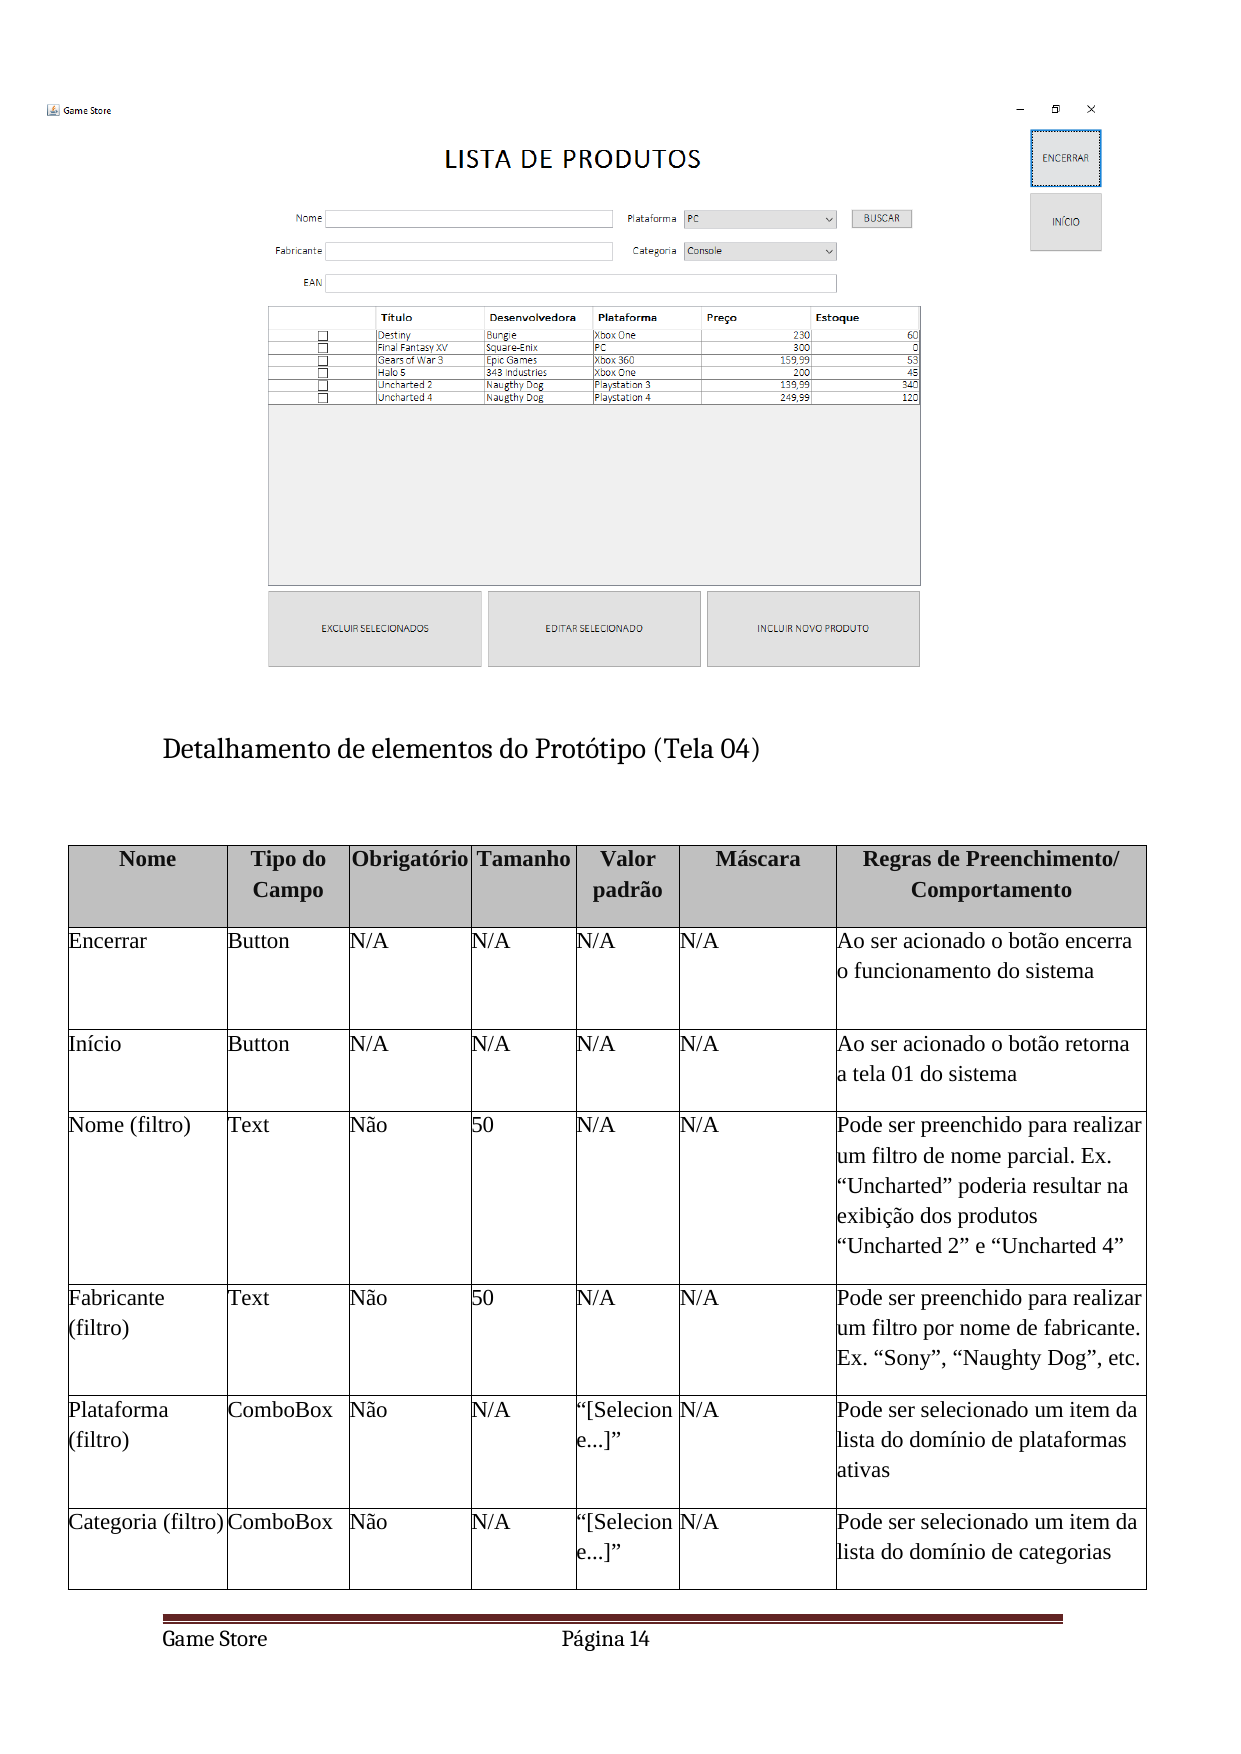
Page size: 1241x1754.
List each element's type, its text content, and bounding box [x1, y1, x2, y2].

table_cell Não [350, 1509, 471, 1589]
table_cell Encerrar [69, 928, 227, 1029]
table_cell N/A [472, 1030, 576, 1111]
table_cell N/A [680, 1396, 836, 1507]
table_cell N/A [680, 1030, 836, 1111]
table_cell Pode ser preenchido para realizar um filtro por nome de fabricante. Ex. “Sony”, “Naughty Dog”, etc. [837, 1285, 1146, 1395]
text Detalhamento de elementos do Protótipo (Tela 04) [162, 732, 1063, 766]
table_header Nome [69, 846, 227, 927]
table_cell N/A [472, 1509, 576, 1589]
table_cell N/A [680, 1285, 836, 1395]
table_header Tamanho [472, 846, 576, 927]
table_cell N/A [350, 1030, 471, 1111]
table_cell 50 [472, 1285, 576, 1395]
table_cell N/A [680, 928, 836, 1029]
table_cell N/A [577, 928, 679, 1029]
table_cell Ao ser acionado o botão encerra o funcionamento do sistema [837, 928, 1146, 1029]
table_cell N/A [680, 1112, 836, 1283]
table_cell Nome (filtro) [69, 1112, 227, 1283]
table_cell N/A [680, 1509, 836, 1589]
table_cell ComboBox [228, 1396, 349, 1507]
table_cell Não [350, 1396, 471, 1507]
table_cell N/A [577, 1030, 679, 1111]
table_cell “[Selecione...]” [577, 1396, 679, 1507]
table_header Regras de Preenchimento/ Comportamento [837, 846, 1146, 927]
table_cell Text [228, 1112, 349, 1283]
table_cell ComboBox [228, 1509, 349, 1589]
table_header Obrigatório [350, 846, 471, 927]
table_cell Plataforma (filtro) [69, 1396, 227, 1507]
table_cell Pode ser preenchido para realizar um filtro de nome parcial. Ex. “Uncharted” poderia resultar na exibição dos produtos “Uncharted 2” e “Uncharted 4” [837, 1112, 1146, 1283]
table_cell Pode ser selecionado um item da lista do domínio de plataformas ativas [837, 1396, 1146, 1507]
table_cell N/A [472, 1396, 576, 1507]
table_header Máscara [680, 846, 836, 927]
table_cell Não [350, 1285, 471, 1395]
table_cell N/A [577, 1285, 679, 1395]
table_header Valor padrão [577, 846, 679, 927]
table_cell N/A [350, 928, 471, 1029]
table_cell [837, 1509, 1146, 1589]
table_cell Button [228, 928, 349, 1029]
table_header Tipo do Campo [228, 846, 349, 927]
table_cell 50 [472, 1112, 576, 1283]
table_cell N/A [472, 928, 576, 1029]
table_cell Categoria (filtro) [69, 1509, 227, 1589]
table_cell “[Selecione...]” [577, 1509, 679, 1589]
table_cell Ao ser acionado o botão retorna a tela 01 do sistema [837, 1030, 1146, 1111]
table_cell Início [69, 1030, 227, 1111]
table_cell Não [350, 1112, 471, 1283]
table_cell Text [228, 1285, 349, 1395]
picture [45, 101, 1109, 675]
table_cell Fabricante (filtro) [69, 1285, 227, 1395]
table_cell Button [228, 1030, 349, 1111]
table_cell N/A [577, 1112, 679, 1283]
